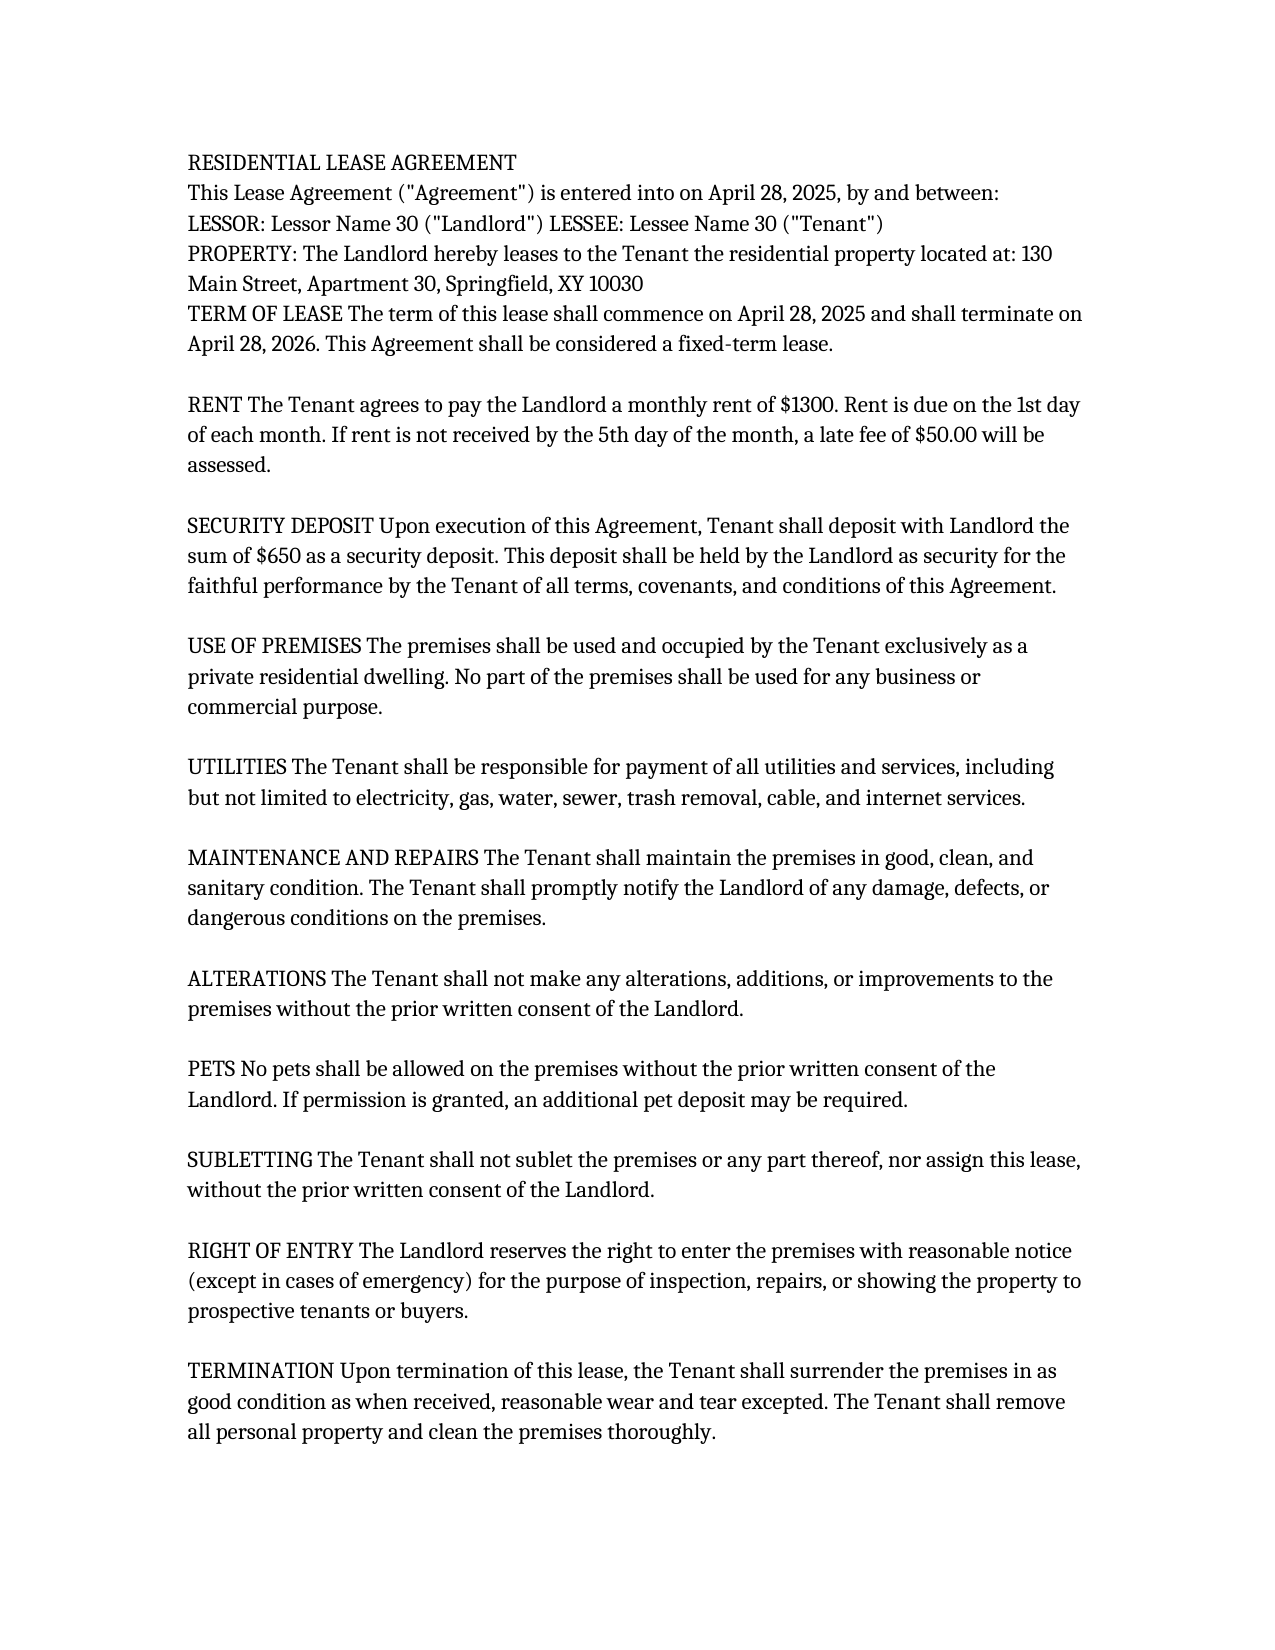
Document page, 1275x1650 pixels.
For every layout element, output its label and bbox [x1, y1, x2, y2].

text [187, 150, 1087, 1475]
